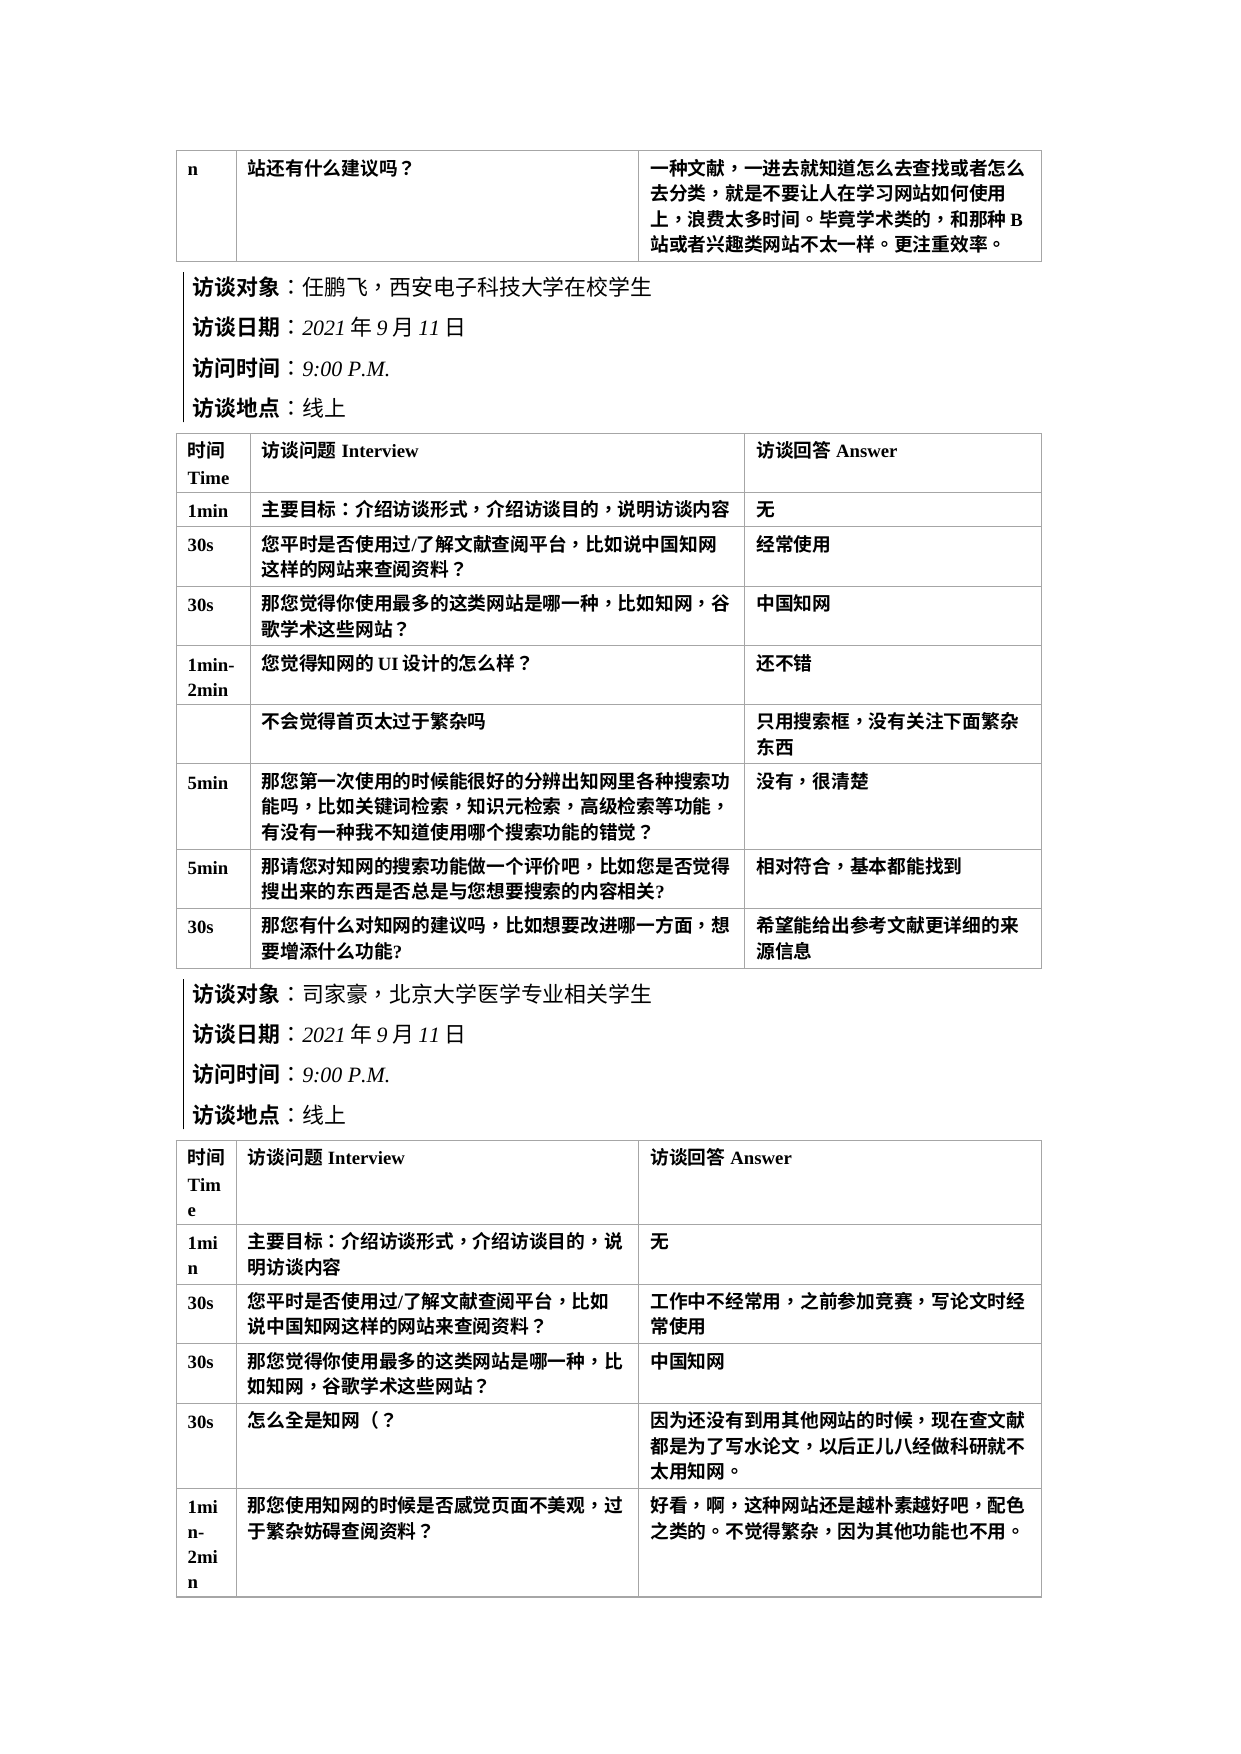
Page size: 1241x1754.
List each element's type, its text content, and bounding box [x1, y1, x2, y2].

table_cell 您平时是否使用过/了解文献查阅平台，比如说中国知网这样的网站来查阅资料？ [251, 527, 744, 586]
text 访谈对象：司家豪，北京大学医学专业相关学生 [184, 979, 1002, 1009]
table_cell 好看，啊，这种网站还是越朴素越好吧，配色之类的。不觉得繁杂，因为其他功能也不用。 [639, 1489, 1041, 1596]
table_cell 无 [745, 493, 1041, 526]
text 访问时间：9:00 P.M. [184, 352, 1002, 382]
text 访谈日期：2021年9月11日 [184, 1019, 1002, 1049]
table_cell 30s [177, 587, 250, 645]
table_cell 没有，很清楚 [745, 764, 1041, 848]
table_cell 怎么全是知网（？ [237, 1404, 638, 1488]
table_cell 您平时是否使用过/了解文献查阅平台，比如说中国知网这样的网站来查阅资料？ [237, 1285, 638, 1343]
table_cell 5min [177, 850, 250, 908]
table_cell 界面就是一个建议，简单大方，然后我想去找一种文献，一进去就知道怎么去查找或者怎么去分类，就是不要让人在学习网站如何使用上，浪费太多时间。毕竟学术类的，和那种B站或者兴趣类网站不太一样。更注重效率。 [639, 151, 1041, 261]
text 访谈对象：任鹏飞，西安电子科技大学在校学生 [184, 272, 1002, 302]
table_header 访谈问题 Interview [237, 1141, 638, 1224]
table_cell 主要目标：介绍访谈形式，介绍访谈目的，说明访谈内容 [251, 493, 744, 526]
table_cell 中国知网 [639, 1344, 1041, 1403]
table_cell 希望能给出参考文献更详细的来源信息 [745, 909, 1041, 968]
table_header 访谈问题 Interview [251, 434, 744, 492]
table_cell [177, 705, 250, 763]
table_cell 那您使用知网的时候是否感觉页面不美观，过于繁杂妨碍查阅资料？ [237, 1489, 638, 1596]
text 访问时间：9:00 P.M. [184, 1059, 1002, 1089]
table_cell 1min [177, 493, 250, 526]
table_cell 那您觉得你使用最多的这类网站是哪一种，比如知网，谷歌学术这些网站？ [251, 587, 744, 645]
table_cell 30s [177, 1344, 236, 1403]
table_header 时间 Time [177, 434, 250, 492]
table_cell 工作中不经常用，之前参加竞赛，写论文时经常使用 [639, 1285, 1041, 1343]
table_cell 中国知网 [745, 587, 1041, 645]
table_cell 您觉得知网的UI设计的怎么样？ [251, 646, 744, 704]
table_cell 1min-2min [177, 646, 250, 704]
table_cell 无 [639, 1225, 1041, 1283]
table_cell 还不错 [745, 646, 1041, 704]
table_cell 30s [177, 527, 250, 586]
table_cell 那您第一次使用的时候能很好的分辨出知网里各种搜索功能吗，比如关键词检索，知识元检索，高级检索等功能，有没有一种我不知道使用哪个搜索功能的错觉？ [251, 764, 744, 848]
table_cell 30s [177, 909, 250, 968]
table_cell 那您有什么对知网的建议吗，比如想要改进哪一方面，想要增添什么功能? [251, 909, 744, 968]
table_cell 5min [177, 764, 250, 848]
table_cell 主要目标：介绍访谈形式，介绍访谈目的，说明访谈内容 [237, 1225, 638, 1283]
table_cell 经常使用 [745, 527, 1041, 586]
table_header 访谈回答 Answer [745, 434, 1041, 492]
table_cell 相对符合，基本都能找到 [745, 850, 1041, 908]
table_cell 30s [177, 1285, 236, 1343]
table_header 时间 Time [177, 1141, 236, 1224]
table_cell 只用搜索框，没有关注下面繁杂东西 [745, 705, 1041, 763]
table_cell 那您觉得你使用最多的这类网站是哪一种，比如知网，谷歌学术这些网站？ [237, 1344, 638, 1403]
table_cell 那请您对知网的搜索功能做一个评价吧，比如您是否觉得搜出来的东西是否总是与您想要搜索的内容相关? [251, 850, 744, 908]
table_cell 因为还没有到用其他网站的时候，现在查文献都是为了写水论文，以后正儿八经做科研就不太用知网。 [639, 1404, 1041, 1488]
text 访谈日期：2021年9月11日 [184, 312, 1002, 342]
table_cell 谢谢您，那么最后一个问题，您对学术资料网站还有什么建议吗？ [237, 151, 638, 261]
text 访谈地点：线上 [184, 1100, 1002, 1129]
text 访谈地点：线上 [184, 393, 1002, 422]
table_cell 1min [177, 1225, 236, 1283]
table_cell 5min [177, 151, 236, 261]
table_header 访谈回答 Answer [639, 1141, 1041, 1224]
table_cell 1min-2min [177, 1489, 236, 1596]
table_cell 不会觉得首页太过于繁杂吗 [251, 705, 744, 763]
table_cell 30s [177, 1404, 236, 1488]
